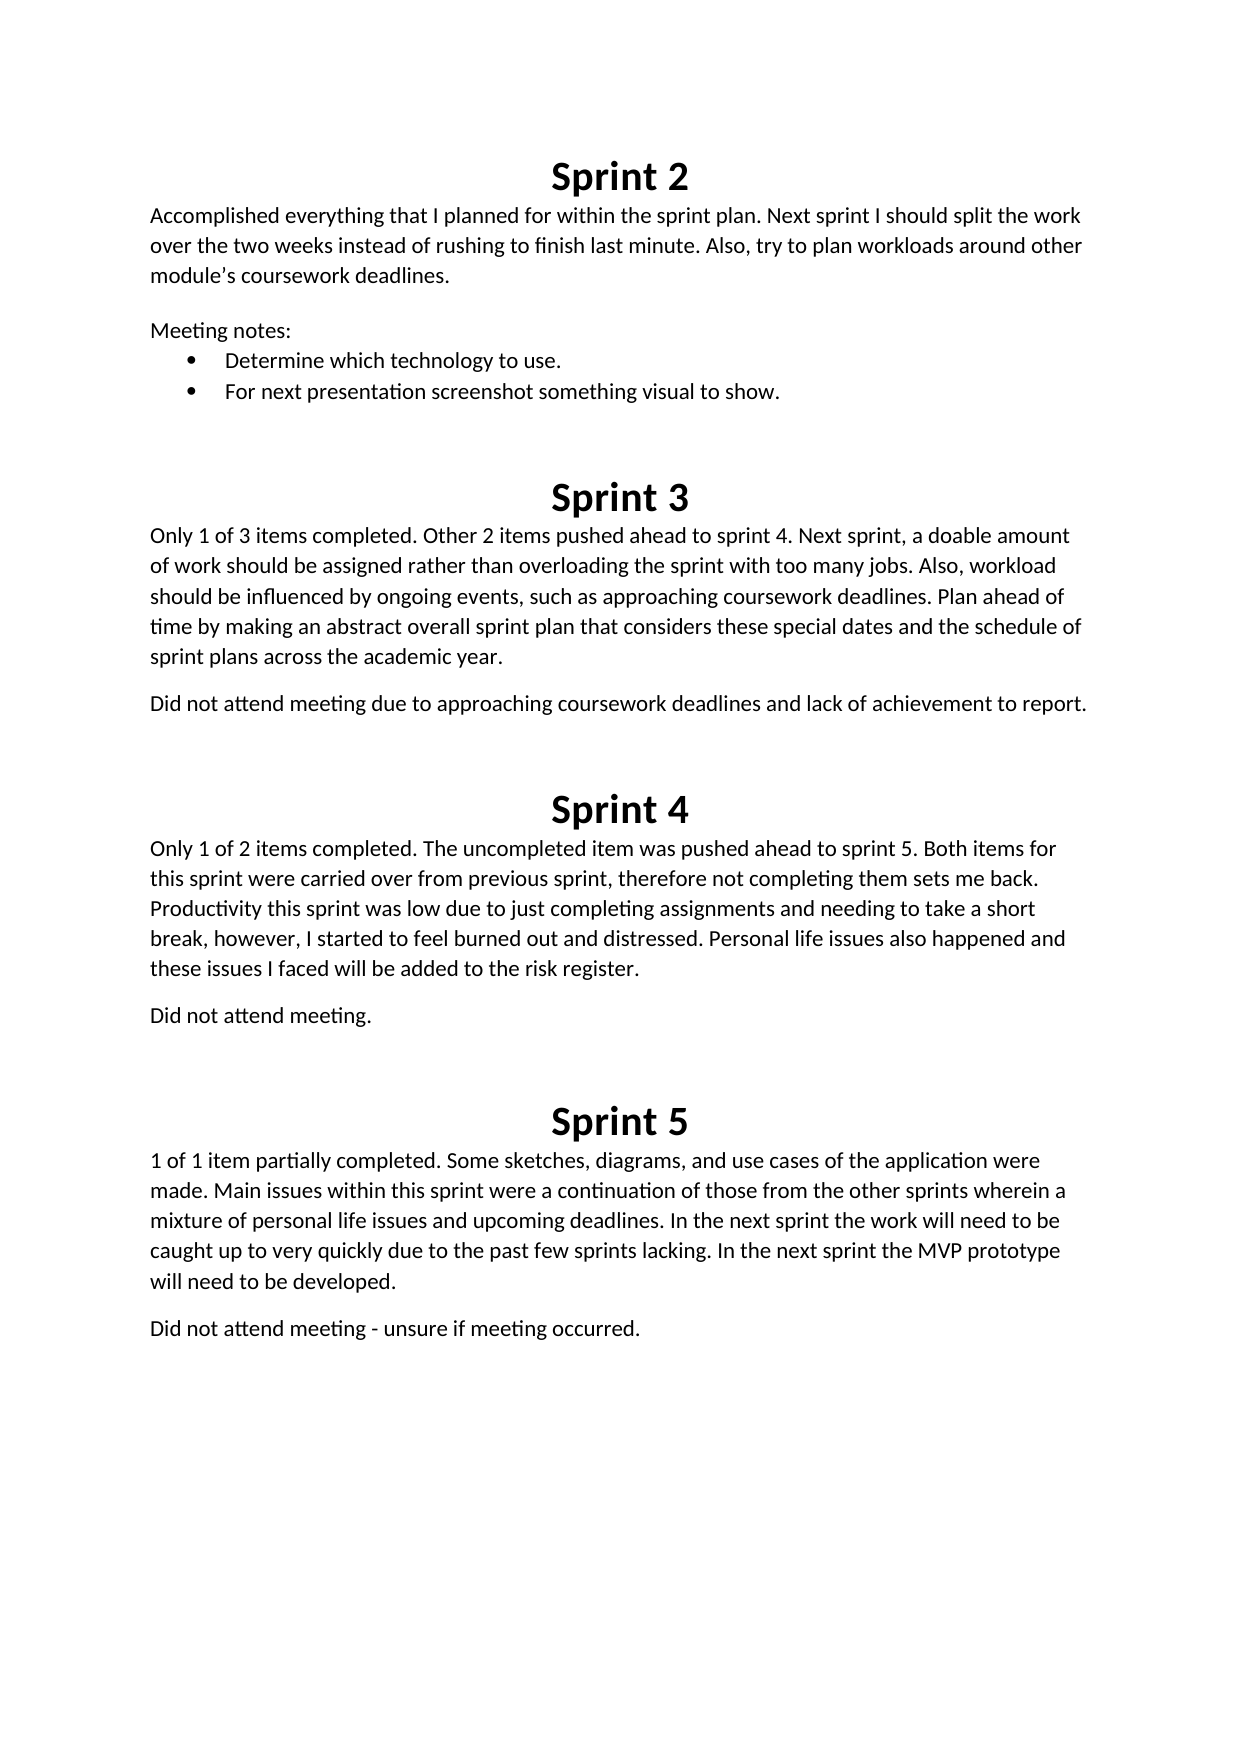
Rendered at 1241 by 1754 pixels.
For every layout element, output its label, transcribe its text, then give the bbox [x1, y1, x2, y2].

list Determine which technology to use. [187, 347, 1090, 375]
text Only 1 of 2 items completed. The uncompleted item was pushed ahead to sprint 5. Both items for this sprint were carried over from previous sprint, therefore not completing them sets me back. Productivity this sprint was low due to just completing assignments and needing to take a short break, however, I started to feel burned out and distressed. Personal life issues also happened and these issues I faced will be added to the risk register. [150, 834, 1090, 983]
text Only 1 of 3 items completed. Other 2 items pushed ahead to sprint 4. Next sprint, a doable amount of work should be assigned rather than overloading the sprint with too many jobs. Also, workload should be influenced by ongoing events, such as approaching coursework deadlines. Plan ahead of time by making an abstract overall sprint plan that considers these special dates and the schedule of sprint plans across the academic year. [150, 521, 1090, 670]
text Did not attend meeting. [150, 1001, 1090, 1029]
text Accomplished everything that I planned for within the sprint plan. Next sprint I should split the work over the two weeks instead of rushing to finish last minute. Also, try to plan workloads around other module’s coursework deadlines. [150, 201, 1090, 289]
text Sprint 4 [150, 783, 1090, 834]
text 1 of 1 item partially completed. Some sketches, diagrams, and use cases of the application were made. Main issues within this sprint were a continuation of those from the other sprints wherein a mixture of personal life issues and upcoming deadlines. In the next sprint the work will need to be caught up to very quickly due to the past few sprints lacking. In the next sprint the MVP prototype will need to be developed. [150, 1146, 1090, 1295]
text Sprint 2 [150, 150, 1090, 201]
text Did not attend meeting - unsure if meeting occurred. [150, 1314, 1090, 1342]
list For next presentation screenshot something visual to show. [187, 377, 1090, 405]
text Sprint 3 [150, 471, 1090, 521]
text Did not attend meeting due to approaching coursework deadlines and lack of achievement to report. [150, 689, 1090, 717]
text Sprint 5 [150, 1095, 1090, 1146]
text Meeting notes: [150, 316, 1090, 344]
